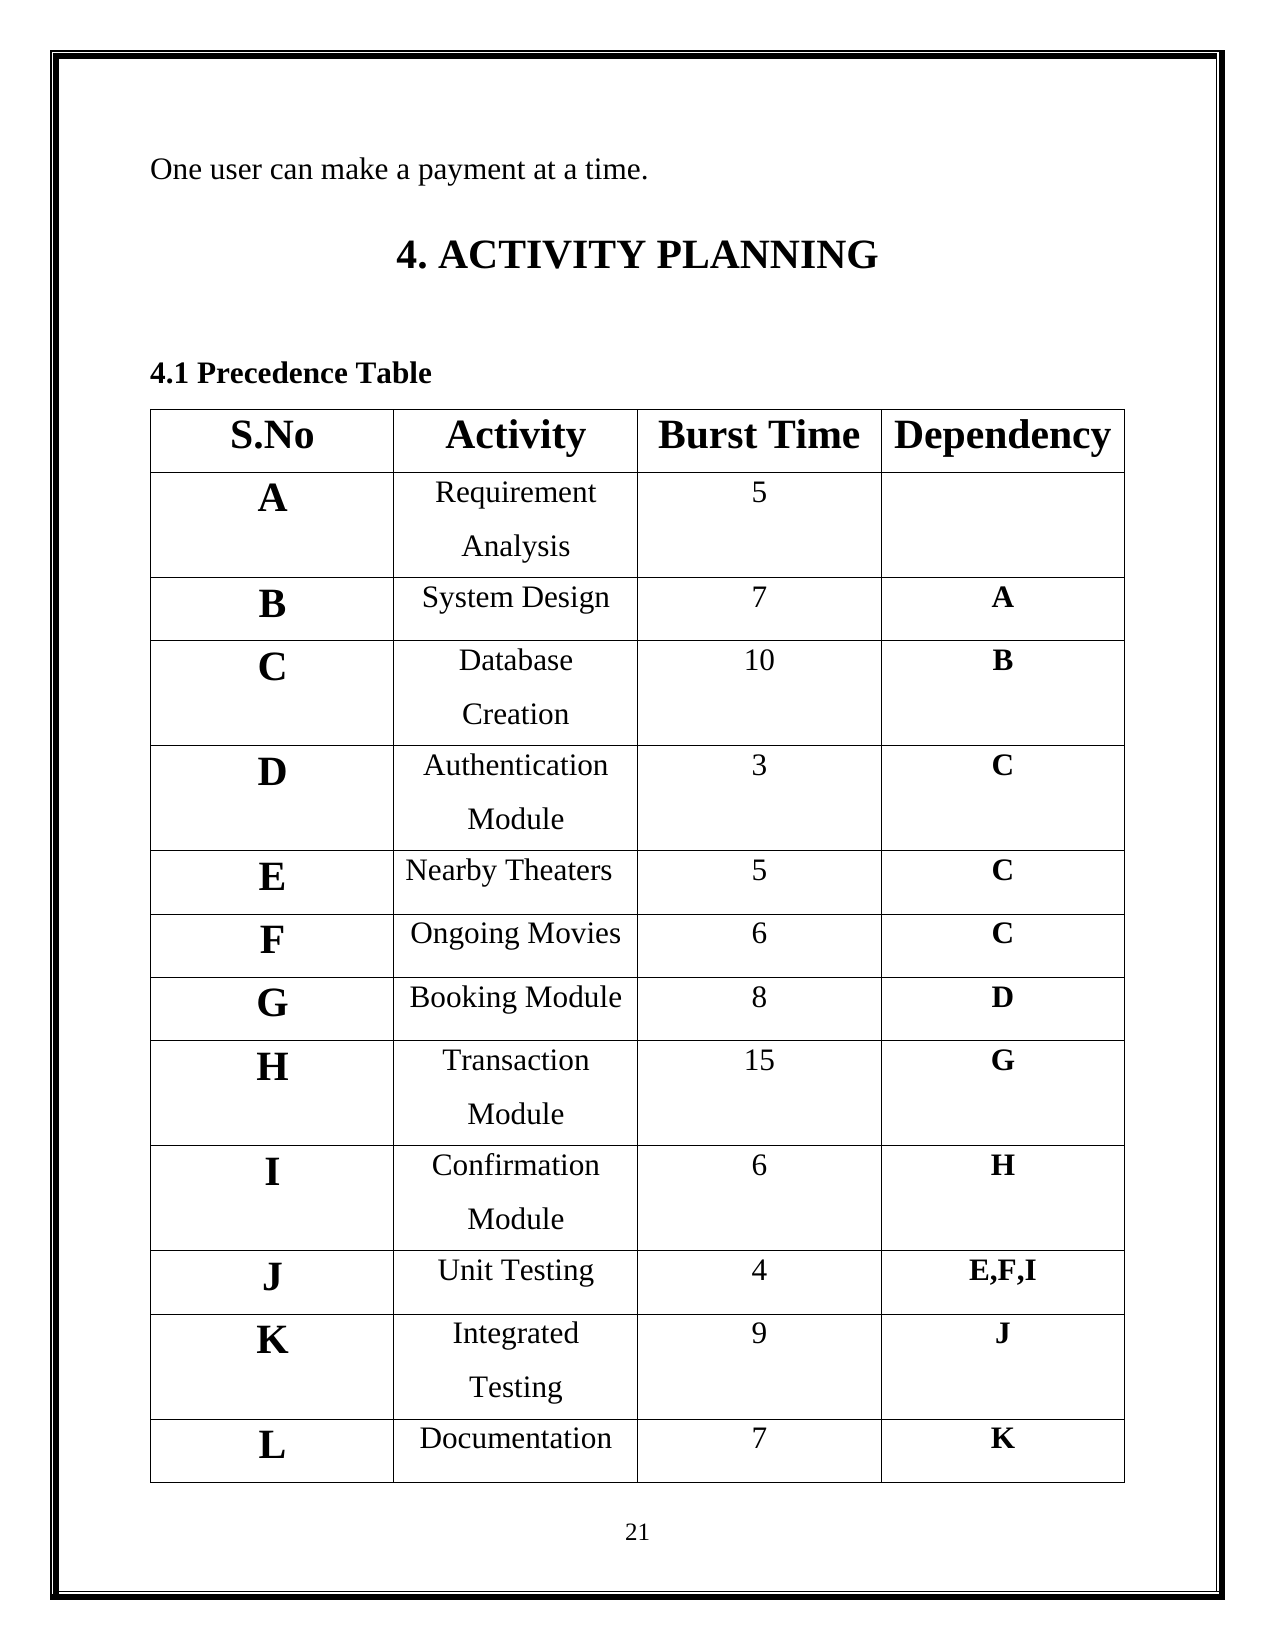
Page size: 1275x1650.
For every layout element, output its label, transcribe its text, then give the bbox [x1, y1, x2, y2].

table_cell 7 [638, 578, 881, 640]
table_cell Documentation [394, 1420, 637, 1482]
table_cell Database Creation [394, 641, 637, 745]
table_cell C [882, 746, 1124, 850]
table_cell System Design [394, 578, 637, 640]
table_cell E,F,I [882, 1251, 1124, 1313]
table_cell D [151, 746, 393, 850]
table_header Activity [394, 410, 637, 472]
table_header Burst Time [638, 410, 881, 472]
table_cell B [151, 578, 393, 640]
table_cell 5 [638, 473, 881, 577]
table_cell Nearby Theaters [394, 851, 637, 914]
table_cell K [882, 1420, 1124, 1482]
table_cell Booking Module [394, 978, 637, 1040]
table_cell Ongoing Movies [394, 915, 637, 977]
text 4. ACTIVITY PLANNING [150, 229, 1125, 277]
table_cell Authentication Module [394, 746, 637, 850]
table_cell C [882, 915, 1124, 977]
text 4.1 Precedence Table [150, 355, 1125, 391]
table_cell K [151, 1315, 393, 1419]
table_cell I [151, 1146, 393, 1250]
table_cell H [151, 1041, 393, 1145]
table_cell J [882, 1315, 1124, 1419]
table_cell 9 [638, 1315, 881, 1419]
table_cell 5 [638, 851, 881, 914]
table_header Dependency [882, 410, 1124, 472]
table_cell [882, 473, 1124, 577]
table_cell H [882, 1146, 1124, 1250]
table_cell B [882, 641, 1124, 745]
table_cell 15 [638, 1041, 881, 1145]
table_cell 10 [638, 641, 881, 745]
table_cell 7 [638, 1420, 881, 1482]
table_cell 8 [638, 978, 881, 1040]
table_cell J [151, 1251, 393, 1313]
table_cell G [151, 978, 393, 1040]
table_cell Confirmation Module [394, 1146, 637, 1250]
table_cell 3 [638, 746, 881, 850]
table_header S.No [151, 410, 393, 472]
table_cell 6 [638, 915, 881, 977]
table_cell Integrated Testing [394, 1315, 637, 1419]
table_cell Transaction Module [394, 1041, 637, 1145]
text One user can make a payment at a time. [150, 150, 1125, 186]
table_cell 4 [638, 1251, 881, 1313]
table_cell L [151, 1420, 393, 1482]
table_cell 6 [638, 1146, 881, 1250]
table_cell C [882, 851, 1124, 914]
table_cell G [882, 1041, 1124, 1145]
table_cell D [882, 978, 1124, 1040]
table_cell Requirement Analysis [394, 473, 637, 577]
table_cell F [151, 915, 393, 977]
table_cell A [882, 578, 1124, 640]
table_cell A [151, 473, 393, 577]
table_cell E [151, 851, 393, 914]
table_cell C [151, 641, 393, 745]
table_cell Unit Testing [394, 1251, 637, 1313]
